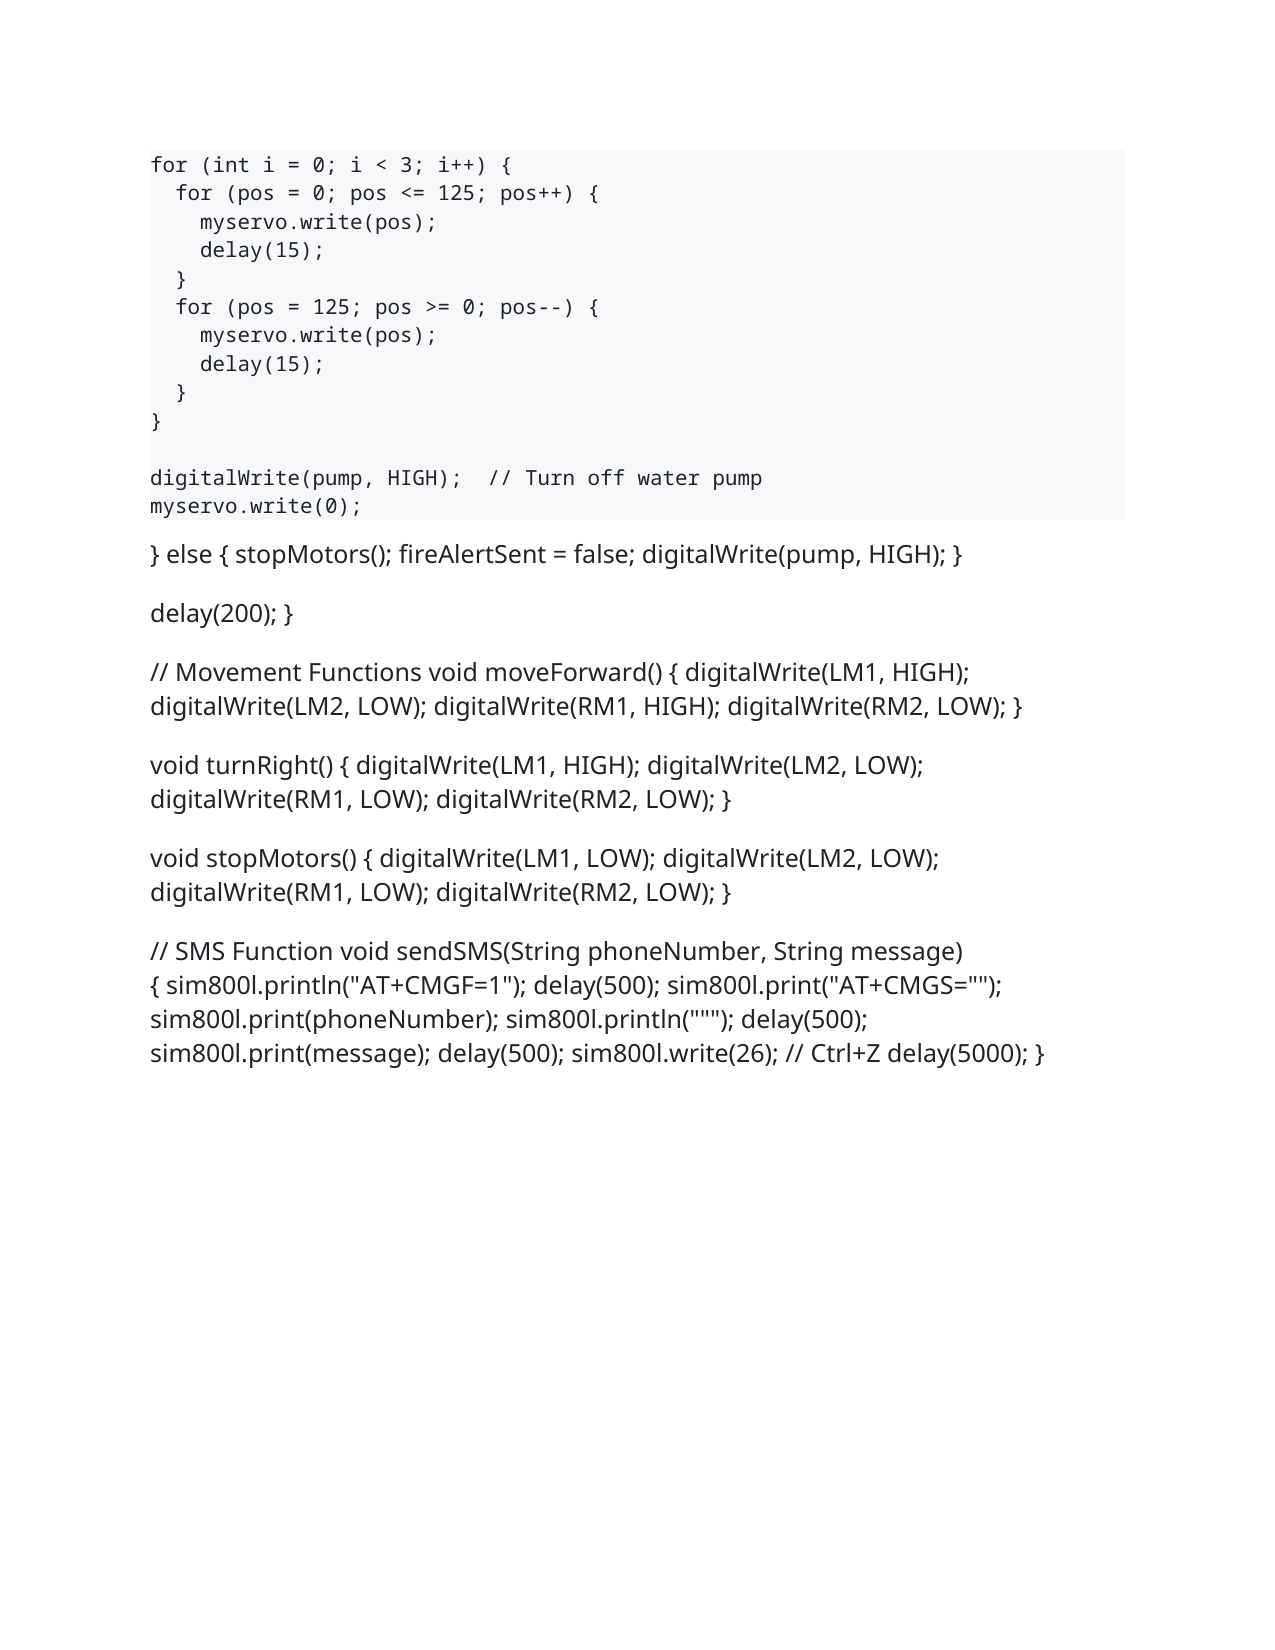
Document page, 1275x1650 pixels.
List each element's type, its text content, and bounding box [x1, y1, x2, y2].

text void turnRight() { digitalWrite(LM1, HIGH); digitalWrite(LM2, LOW); digitalWrite(RM1, LOW); digitalWrite(RM2, LOW); } [150, 748, 1125, 816]
text delay(200); } [150, 595, 1125, 629]
text myservo.write(0); [150, 491, 1125, 520]
text } [150, 264, 1125, 292]
text for (int i = 0; i < 3; i++) { [150, 150, 1125, 178]
text // Movement Functions void moveForward() { digitalWrite(LM1, HIGH); digitalWrite(LM2, LOW); digitalWrite(RM1, HIGH); digitalWrite(RM2, LOW); } [150, 654, 1125, 723]
text } [150, 377, 1125, 406]
text // SMS Function void sendSMS(String phoneNumber, String message) { sim800l.println("AT+CMGF=1"); delay(500); sim800l.print("AT+CMGS=""); sim800l.print(phoneNumber); sim800l.println("""); delay(500); sim800l.print(message); delay(500); sim800l.write(26); // Ctrl+Z delay(5000); } [150, 934, 1125, 1070]
text delay(15); [150, 349, 1125, 377]
text for (pos = 125; pos >= 0; pos--) { [150, 292, 1125, 321]
text } [150, 406, 1125, 434]
text myservo.write(pos); [150, 207, 1125, 235]
text } else { stopMotors(); fireAlertSent = false; digitalWrite(pump, HIGH); } [150, 536, 1125, 570]
text digitalWrite(pump, HIGH); // Turn off water pump [150, 463, 1125, 491]
text delay(15); [150, 235, 1125, 264]
text void stopMotors() { digitalWrite(LM1, LOW); digitalWrite(LM2, LOW); digitalWrite(RM1, LOW); digitalWrite(RM2, LOW); } [150, 841, 1125, 909]
text for (pos = 0; pos <= 125; pos++) { [150, 178, 1125, 207]
text myservo.write(pos); [150, 321, 1125, 349]
